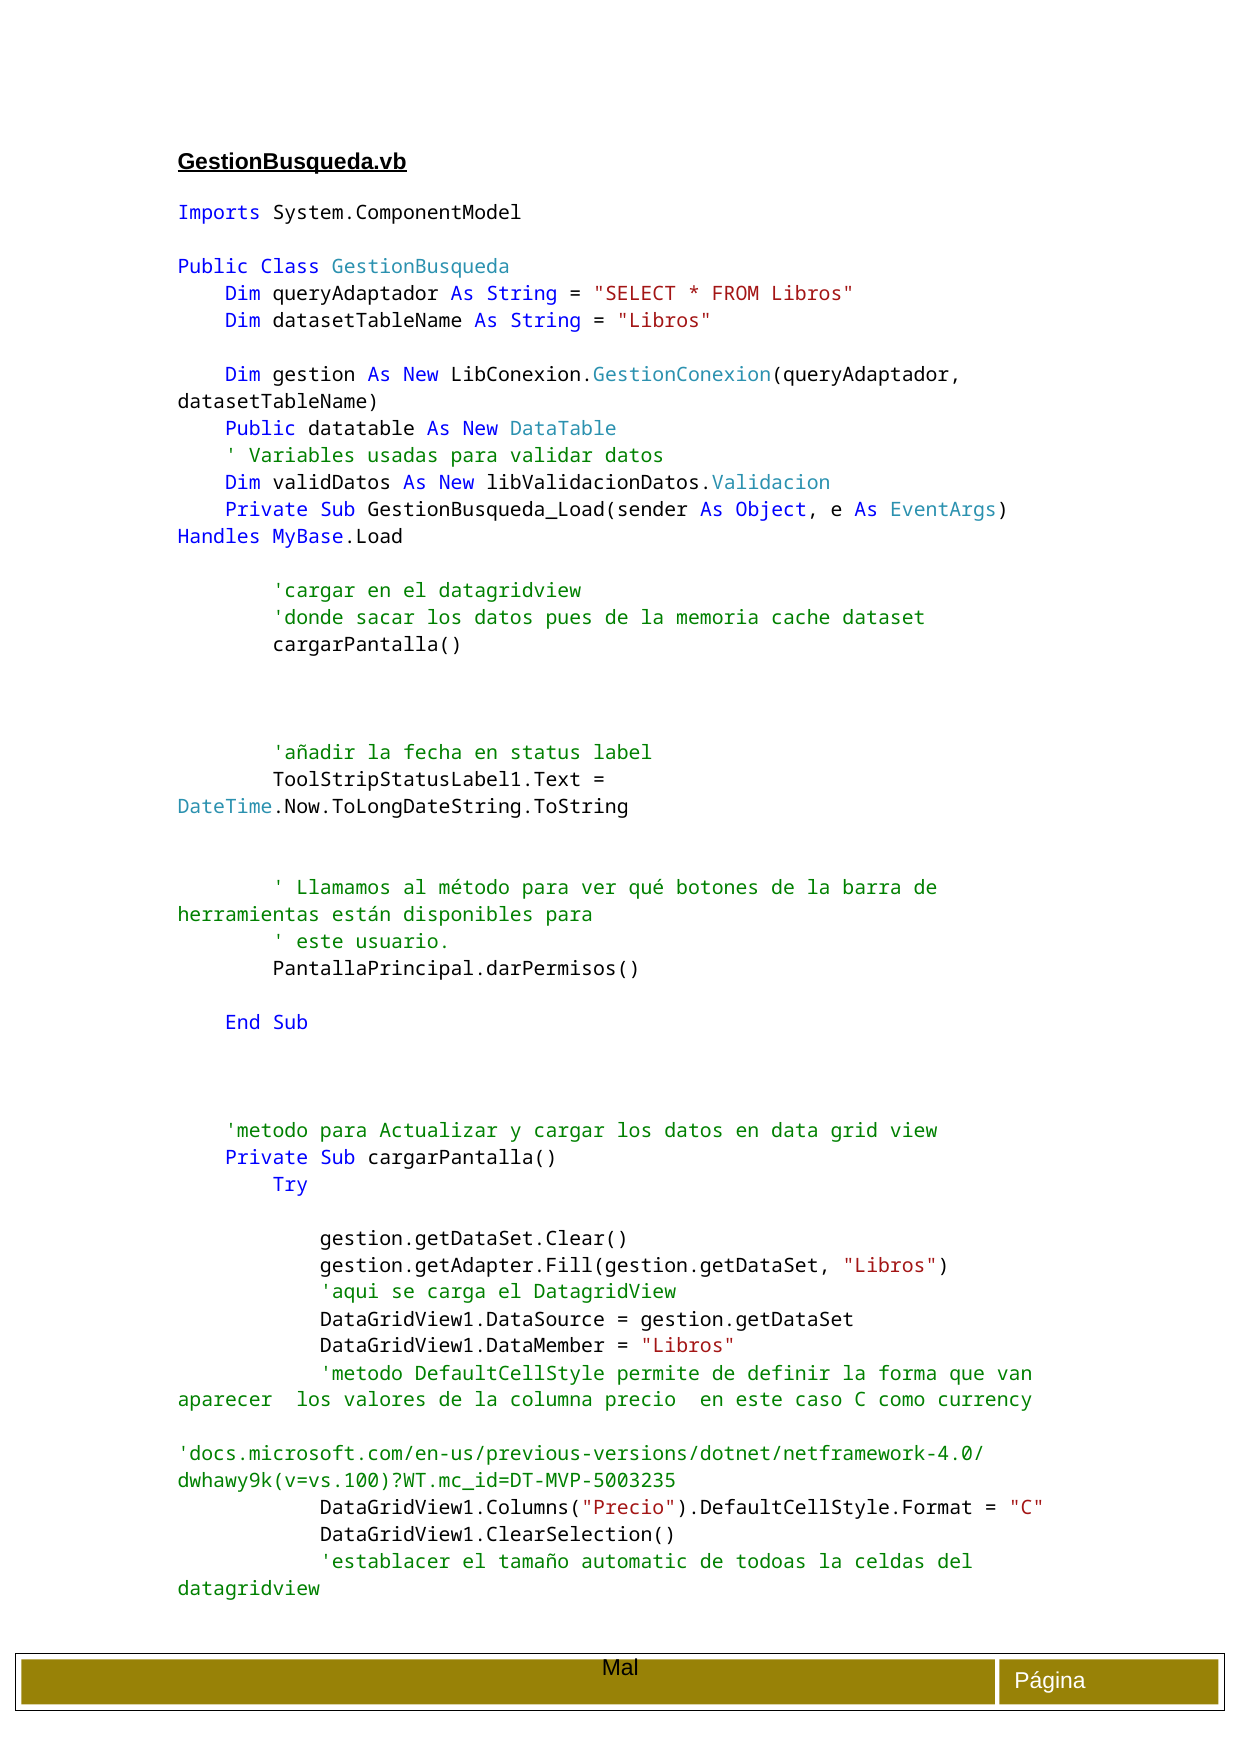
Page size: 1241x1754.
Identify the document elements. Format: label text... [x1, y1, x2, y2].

text DataGridView1.DataMember = "Libros" [177, 1332, 1063, 1359]
text DataGridView1.ClearSelection() [177, 1520, 1063, 1547]
text gestion.getDataSet.Clear() [177, 1224, 1063, 1251]
text 'cargar en el datagridview [177, 576, 1063, 603]
text 'metodo para Actualizar y cargar los datos en data grid view [177, 1116, 1063, 1143]
text End Sub [177, 1008, 1063, 1035]
text 'aqui se carga el DatagridView [177, 1278, 1063, 1305]
text ' Variables usadas para validar datos [177, 441, 1063, 468]
text GestionBusqueda.vb [177, 148, 1063, 174]
text 'metodo DefaultCellStyle permite de definir la forma que van aparecer los valores de la columna precio en este caso C como currency [177, 1359, 1063, 1413]
text cargarPantalla() [177, 630, 1063, 657]
text Dim gestion As New LibConexion.GestionConexion(queryAdaptador, datasetTableName) [177, 361, 1063, 414]
text Public datatable As New DataTable [177, 414, 1063, 441]
text DataGridView1.DataSource = gestion.getDataSet [177, 1305, 1063, 1332]
text DataGridView1.Columns("Precio").DefaultCellStyle.Format = "C" [177, 1493, 1063, 1520]
text ' Llamamos al método para ver qué botones de la barra de herramientas están disponibles para [177, 873, 1063, 927]
text gestion.getAdapter.Fill(gestion.getDataSet, "Libros") [177, 1251, 1063, 1278]
text Public Class GestionBusqueda [177, 253, 1063, 279]
text Dim queryAdaptador As String = "SELECT * FROM Libros" [177, 279, 1063, 307]
text ' este usuario. [177, 927, 1063, 954]
text Imports System.ComponentModel [177, 199, 1063, 226]
text Dim datasetTableName As String = "Libros" [177, 307, 1063, 333]
text Try [177, 1170, 1063, 1197]
text 'establacer el tamaño automatic de todoas la celdas del datagridview [177, 1547, 1063, 1601]
text 'docs.microsoft.com/en-us/previous-versions/dotnet/netframework-4.0/dwhawy9k(v=vs.100)?WT.mc_id=DT-MVP-5003235 [177, 1413, 1063, 1493]
text ToolStripStatusLabel1.Text = DateTime.Now.ToLongDateString.ToString [177, 765, 1063, 819]
text 'añadir la fecha en status label [177, 738, 1063, 765]
text Dim validDatos As New libValidacionDatos.Validacion [177, 468, 1063, 495]
text 'donde sacar los datos pues de la memoria cache dataset [177, 603, 1063, 630]
text Private Sub GestionBusqueda_Load(sender As Object, e As EventArgs) Handles MyBase.Load [177, 495, 1063, 549]
text Private Sub cargarPantalla() [177, 1143, 1063, 1170]
text PantallaPrincipal.darPermisos() [177, 954, 1063, 981]
